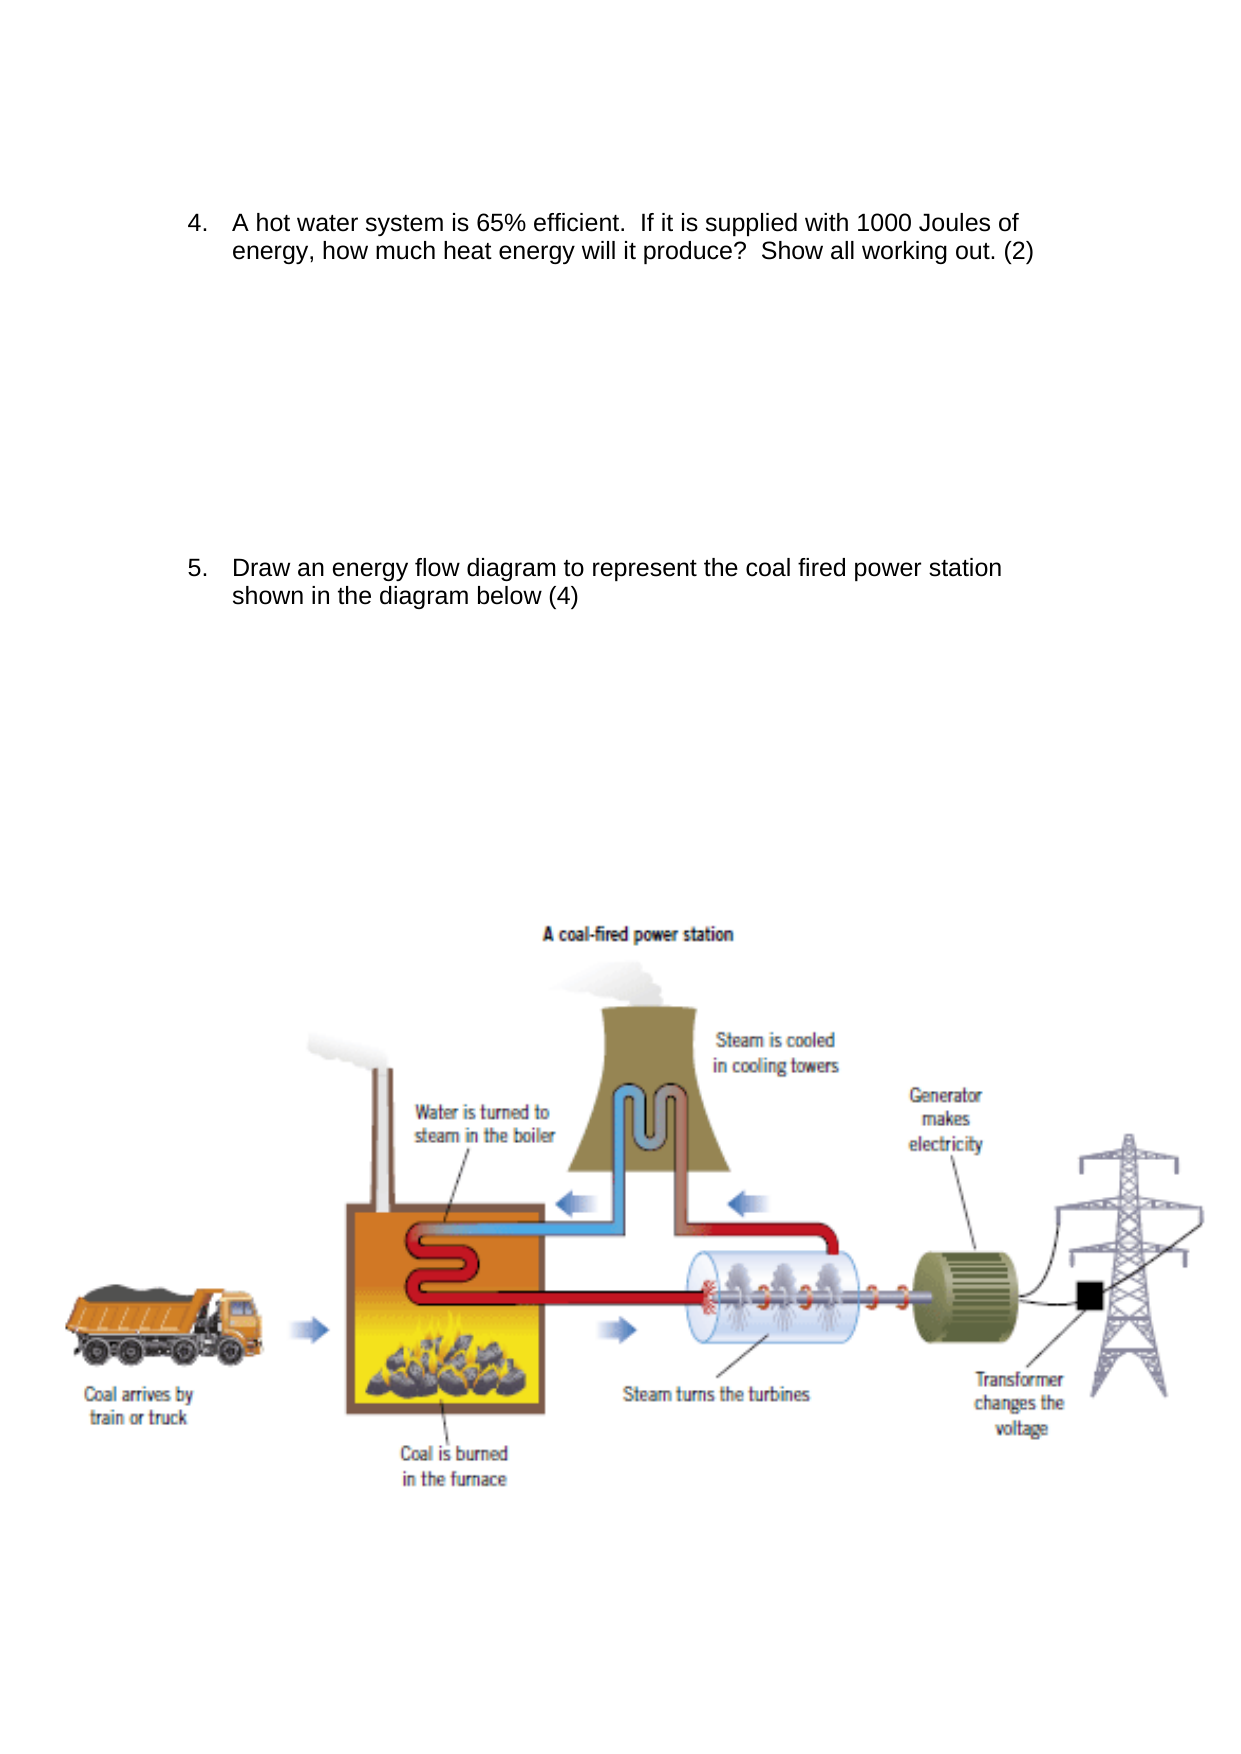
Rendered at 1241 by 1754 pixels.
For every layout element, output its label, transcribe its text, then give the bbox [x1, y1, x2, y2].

list Draw an energy flow diagram to represent the coal fired power station shown in the diagram below (4) [187, 552, 1053, 610]
picture [64, 914, 1211, 1495]
list A hot water system is 65% efficient. If it is supplied with 1000 Joules of energy, how much heat energy will it produce? Show all working out. (2) [187, 207, 1053, 294]
